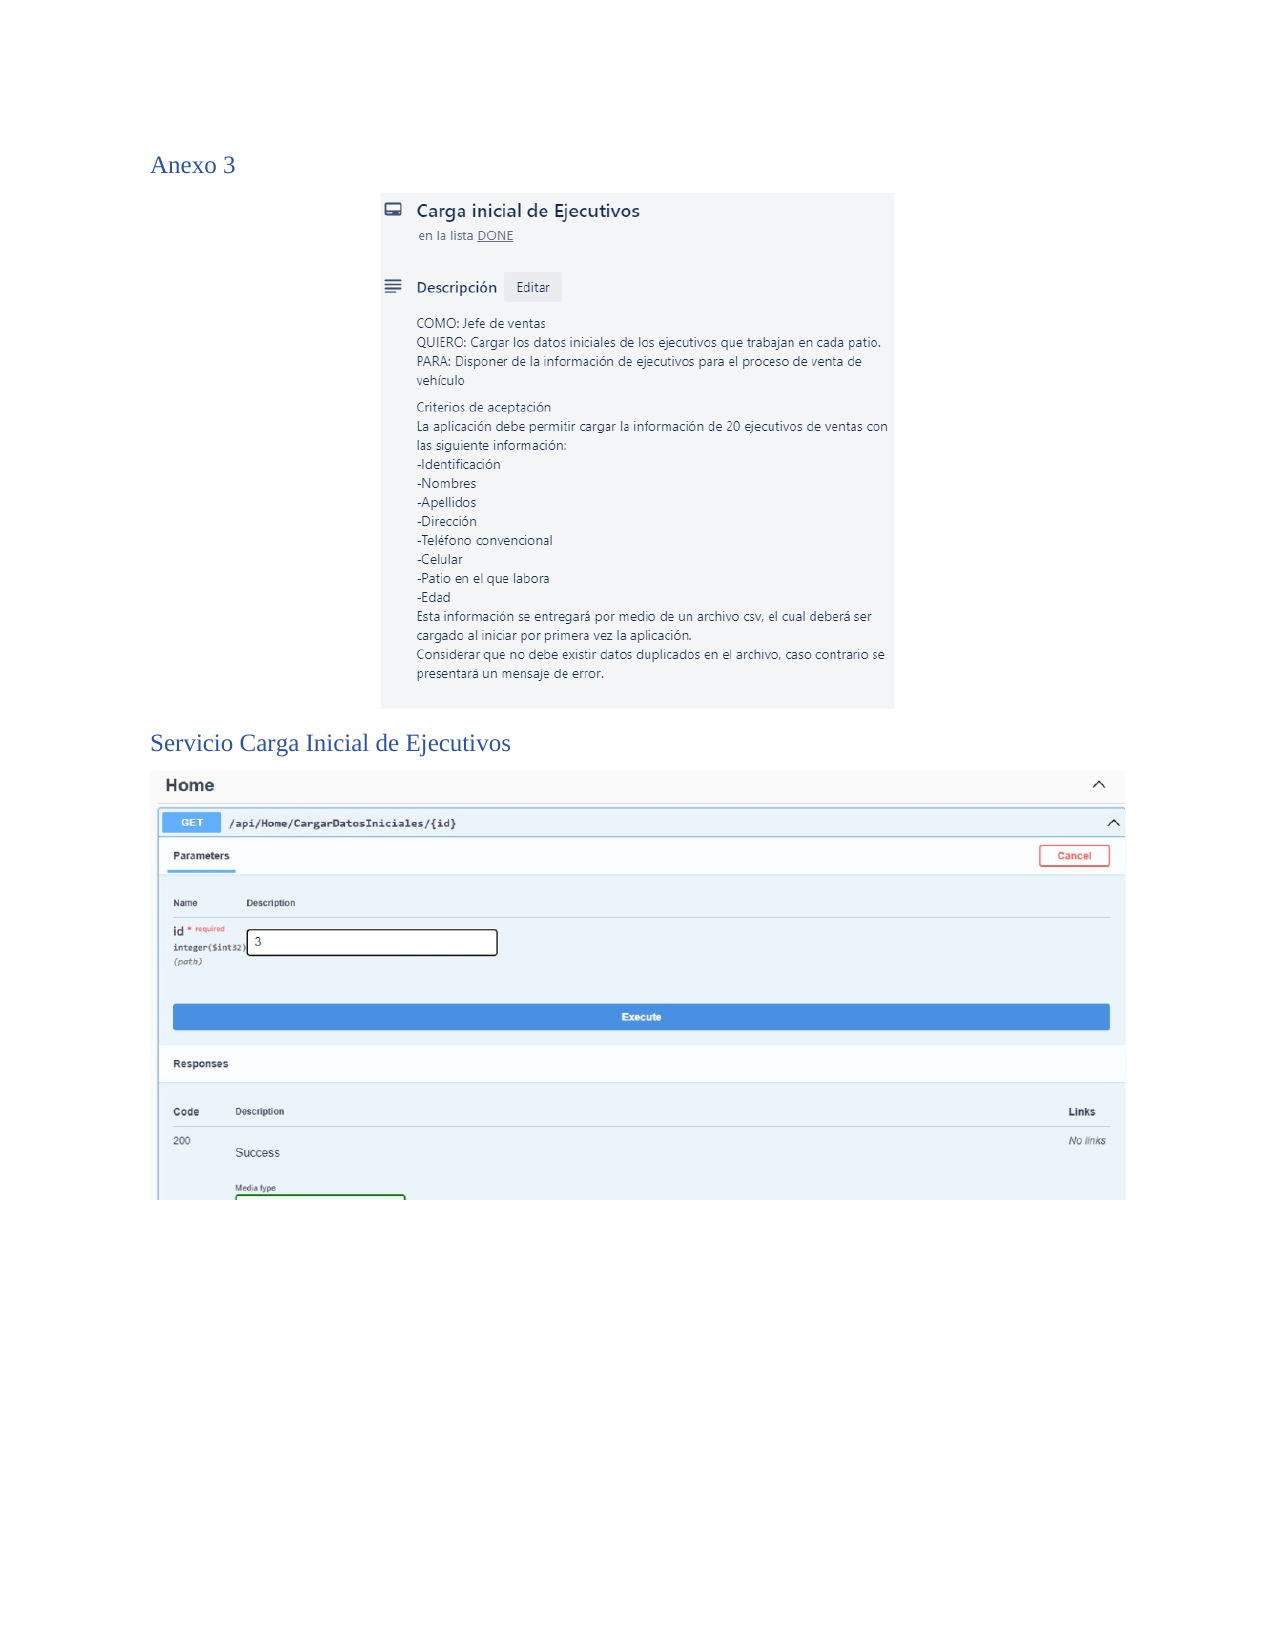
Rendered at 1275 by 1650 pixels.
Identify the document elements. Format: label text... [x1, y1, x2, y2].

subtitle Anexo 3 [150, 150, 1125, 179]
subtitle Servicio Carga Inicial de Ejecutivos [150, 728, 1125, 757]
picture [380, 193, 895, 709]
picture [150, 771, 1125, 1200]
